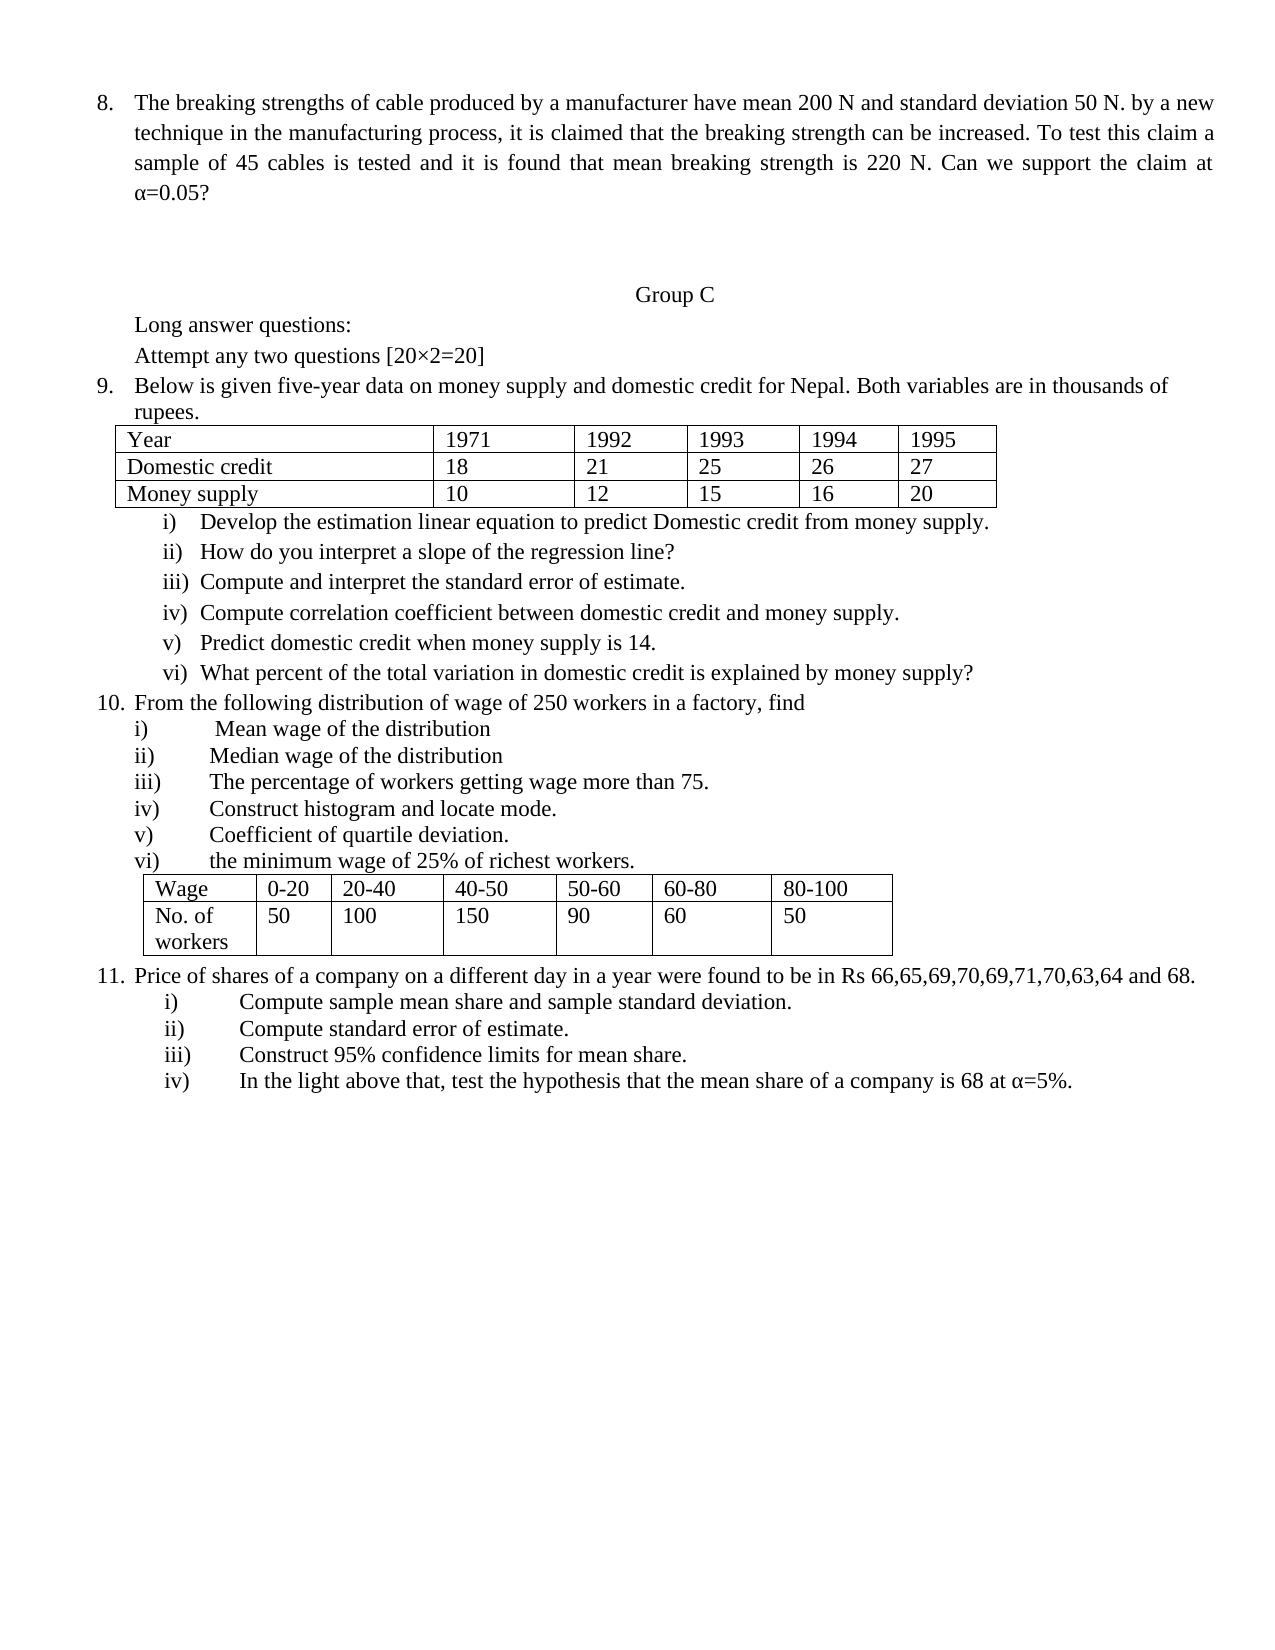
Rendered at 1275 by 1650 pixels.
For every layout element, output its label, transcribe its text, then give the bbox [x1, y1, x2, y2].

table_cell 20 [899, 481, 996, 507]
table_cell Money supply [116, 481, 433, 507]
table_header 50-60 [557, 875, 652, 901]
table_header 1994 [800, 426, 898, 452]
list Below is given five-year data on money supply and domestic credit for Nepal. Both variables are in thousands of rupees. [97, 372, 1216, 425]
list Construct 95% confidence limits for mean share. [164, 1041, 1216, 1067]
list Compute and interpret the standard error of estimate. [162, 568, 1216, 595]
table_header 20-40 [332, 875, 443, 901]
table_header 60-80 [653, 875, 771, 901]
table_cell 12 [575, 481, 687, 507]
list Compute correlation coefficient between domestic credit and money supply. [162, 598, 1216, 625]
table_header 80-100 [772, 875, 892, 901]
table_header 1993 [688, 426, 799, 452]
table_header 1971 [434, 426, 574, 452]
table_header Wage [144, 875, 256, 901]
list the minimum wage of 25% of richest workers. [134, 847, 1216, 874]
list Mean wage of the distribution [134, 716, 1216, 742]
table_cell Domestic credit [116, 453, 433, 479]
table_header 1995 [899, 426, 996, 452]
table_cell 10 [434, 481, 574, 507]
list Coefficient of quartile deviation. [134, 821, 1216, 847]
list Group C [134, 281, 1216, 308]
table_cell 15 [688, 481, 799, 507]
list Median wage of the distribution [134, 742, 1216, 768]
list The percentage of workers getting wage more than 75. [134, 768, 1216, 794]
list Develop the estimation linear equation to predict Domestic credit from money supply. [162, 508, 1216, 534]
table_header 0-20 [257, 875, 331, 901]
table_cell No. of workers [144, 902, 256, 955]
table_cell 26 [800, 453, 898, 479]
table_header 1992 [575, 426, 687, 452]
table_cell 25 [688, 453, 799, 479]
table_cell 16 [800, 481, 898, 507]
list The breaking strengths of cable produced by a manufacturer have mean 200 N and standard deviation 50 N. by a new technique in the manufacturing process, it is claimed that the breaking strength can be increased. To test this claim a sample of 45 cables is tested and it is found that mean breaking strength is 220 N. Can we support the claim at α=0.05? [97, 89, 1216, 206]
table_header 40-50 [444, 875, 556, 901]
table_cell 90 [557, 902, 652, 955]
list Predict domestic credit when money supply is 14. [162, 629, 1216, 655]
list How do you interpret a slope of the regression line? [162, 538, 1216, 564]
table_header Year [116, 426, 433, 452]
list In the light above that, test the hypothesis that the mean share of a company is 68 at α=5%. [164, 1067, 1216, 1094]
table_cell 21 [575, 453, 687, 479]
list From the following distribution of wage of 250 workers in a factory, find [97, 689, 1216, 716]
list Long answer questions: [134, 312, 1216, 338]
list Compute sample mean share and sample standard deviation. [164, 988, 1216, 1015]
table_cell 27 [899, 453, 996, 479]
list Price of shares of a company on a different day in a year were found to be in Rs 66,65,69,70,69,71,70,63,64 and 68. [97, 962, 1216, 988]
table_cell 150 [444, 902, 556, 955]
list Compute standard error of estimate. [164, 1015, 1216, 1041]
table_cell 50 [257, 902, 331, 955]
table_cell 100 [332, 902, 443, 955]
list Attempt any two questions [20×2=20] [134, 342, 1216, 368]
table_cell 60 [653, 902, 771, 955]
list What percent of the total variation in domestic credit is explained by money supply? [162, 659, 1216, 685]
table_cell 50 [772, 902, 892, 955]
table_cell 18 [434, 453, 574, 479]
list Construct histogram and locate mode. [134, 794, 1216, 821]
